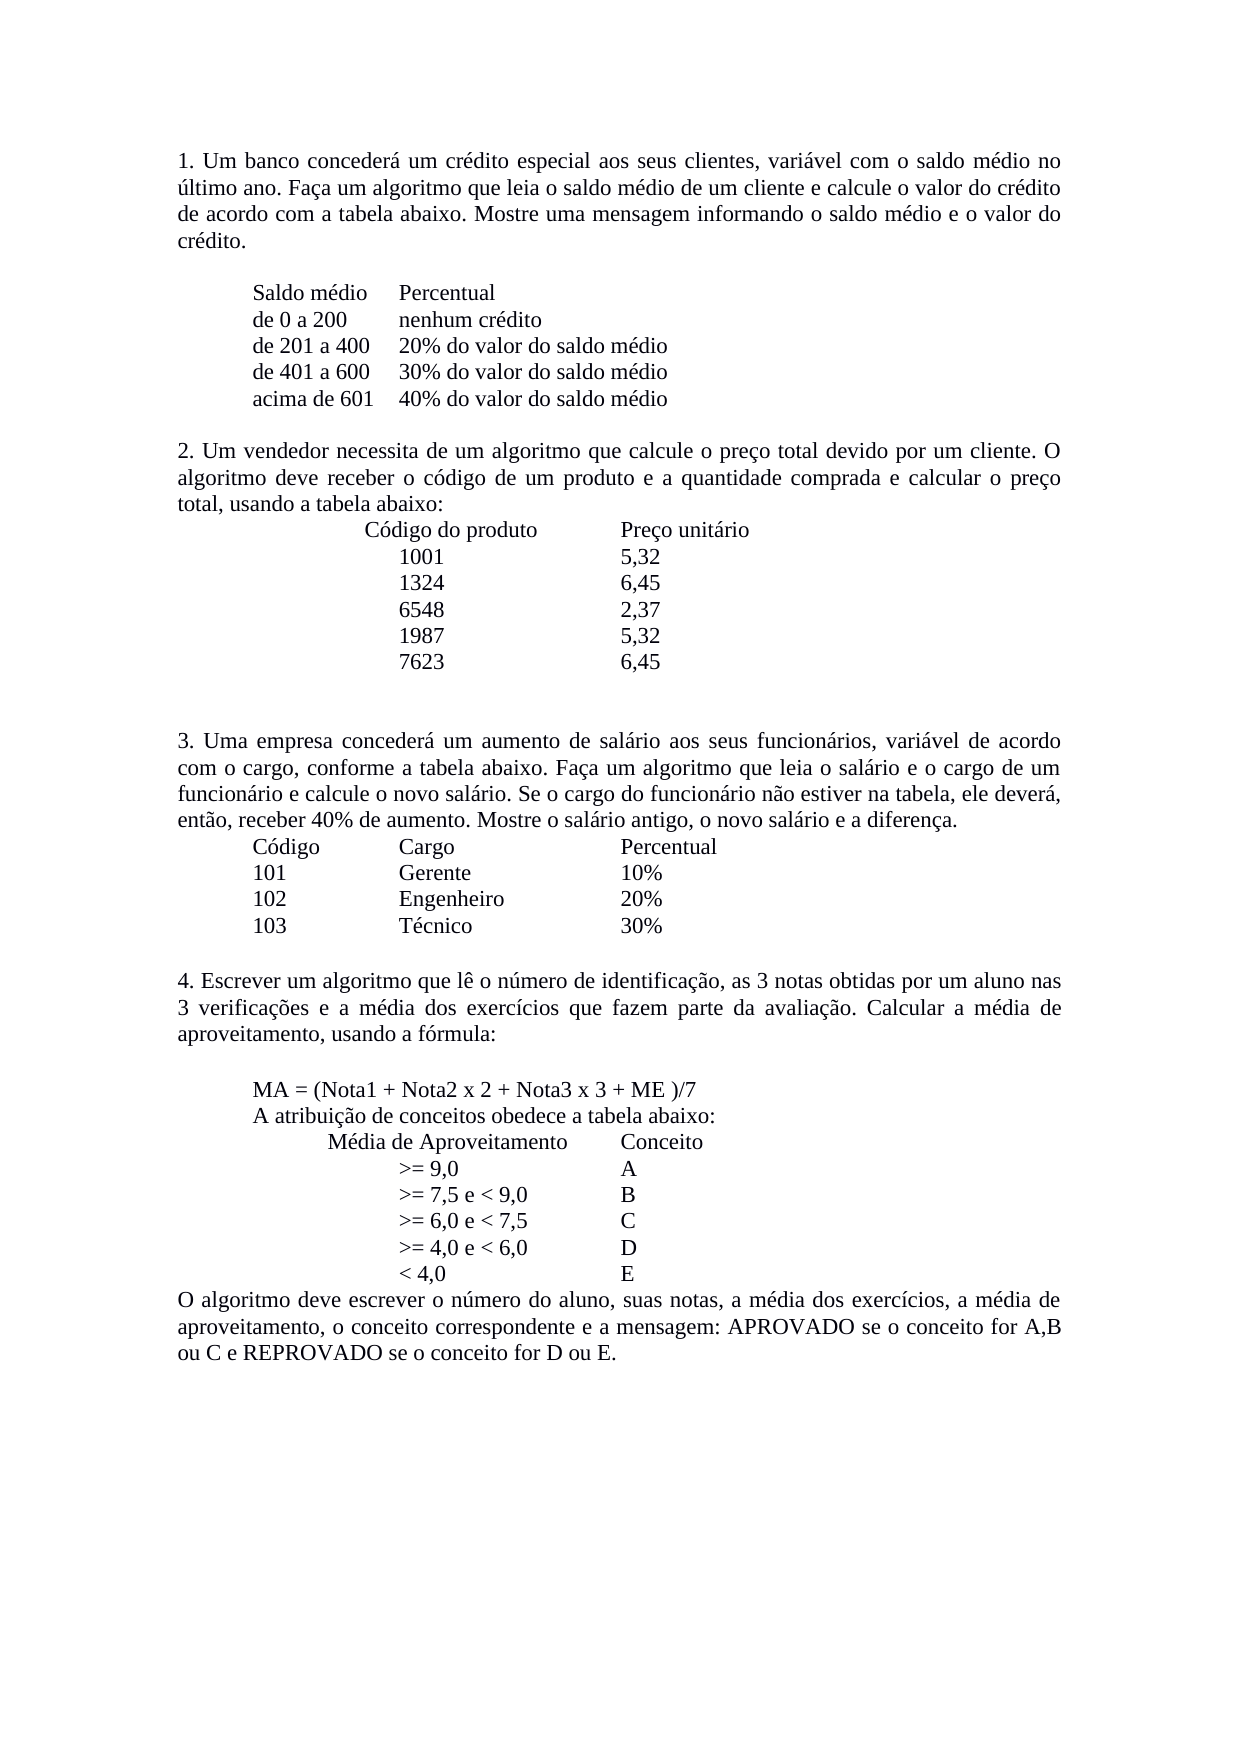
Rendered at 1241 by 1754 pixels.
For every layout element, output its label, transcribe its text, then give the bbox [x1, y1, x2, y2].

text 1324 6,45 [364, 569, 1063, 596]
text Código Cargo Percentual [252, 833, 1063, 859]
text >= 7,5 e < 9,0 B [327, 1181, 1063, 1207]
text 1. Um banco concederá um crédito especial aos seus clientes, variável com o saldo médio no último ano. Faça um algoritmo que leia o saldo médio de um cliente e calcule o valor do crédito de acordo com a tabela abaixo. Mostre uma mensagem informando o saldo médio e o valor do crédito. [177, 148, 1063, 253]
text O algoritmo deve escrever o número do aluno, suas notas, a média dos exercícios, a média de aproveitamento, o conceito correspondente e a mensagem: APROVADO se o conceito for A,B ou C e REPROVADO se o conceito for D ou E. [177, 1286, 1063, 1366]
text < 4,0 E [327, 1260, 1063, 1286]
text 6548 2,37 [364, 596, 1063, 622]
text 2. Um vendedor necessita de um algoritmo que calcule o preço total devido por um cliente. O algoritmo deve receber o código de um produto e a quantidade comprada e calcular o preço total, usando a tabela abaixo: [177, 437, 1063, 517]
text 101 Gerente 10% [252, 859, 1063, 886]
text >= 6,0 e < 7,5 C [327, 1207, 1063, 1234]
text 102 Engenheiro 20% [252, 886, 1063, 912]
text 3. Uma empresa concederá um aumento de salário aos seus funcionários, variável de acordo com o cargo, conforme a tabela abaixo. Faça um algoritmo que leia o salário e o cargo de um funcionário e calcule o novo salário. Se o cargo do funcionário não estiver na tabela, ele deverá, então, receber 40% de aumento. Mostre o salário antigo, o novo salário e a diferença. [177, 727, 1063, 833]
text 103 Técnico 30% [252, 912, 1063, 938]
text Média de Aproveitamento Conceito [327, 1128, 1063, 1155]
text Saldo médio Percentual [252, 279, 1063, 306]
text Código do produto Preço unitário [364, 517, 1063, 543]
text >= 9,0 A [327, 1155, 1063, 1181]
text de 0 a 200 nenhum crédito [252, 306, 1063, 332]
text de 201 a 400 20% do valor do saldo médio [252, 332, 1063, 358]
text de 401 a 600 30% do valor do saldo médio [252, 358, 1063, 385]
text 4. Escrever um algoritmo que lê o número de identificação, as 3 notas obtidas por um aluno nas 3 verificações e a média dos exercícios que fazem parte da avaliação. Calcular a média de aproveitamento, usando a fórmula: [177, 967, 1063, 1046]
text 7623 6,45 [364, 648, 1063, 675]
text MA = (Nota1 + Nota2 x 2 + Nota3 x 3 + ME )/7 [252, 1076, 1063, 1102]
text acima de 601 40% do valor do saldo médio [252, 385, 1063, 411]
text >= 4,0 e < 6,0 D [327, 1234, 1063, 1260]
text A atribuição de conceitos obedece a tabela abaixo: [252, 1102, 1063, 1128]
text 1987 5,32 [364, 622, 1063, 648]
text 1001 5,32 [364, 543, 1063, 569]
